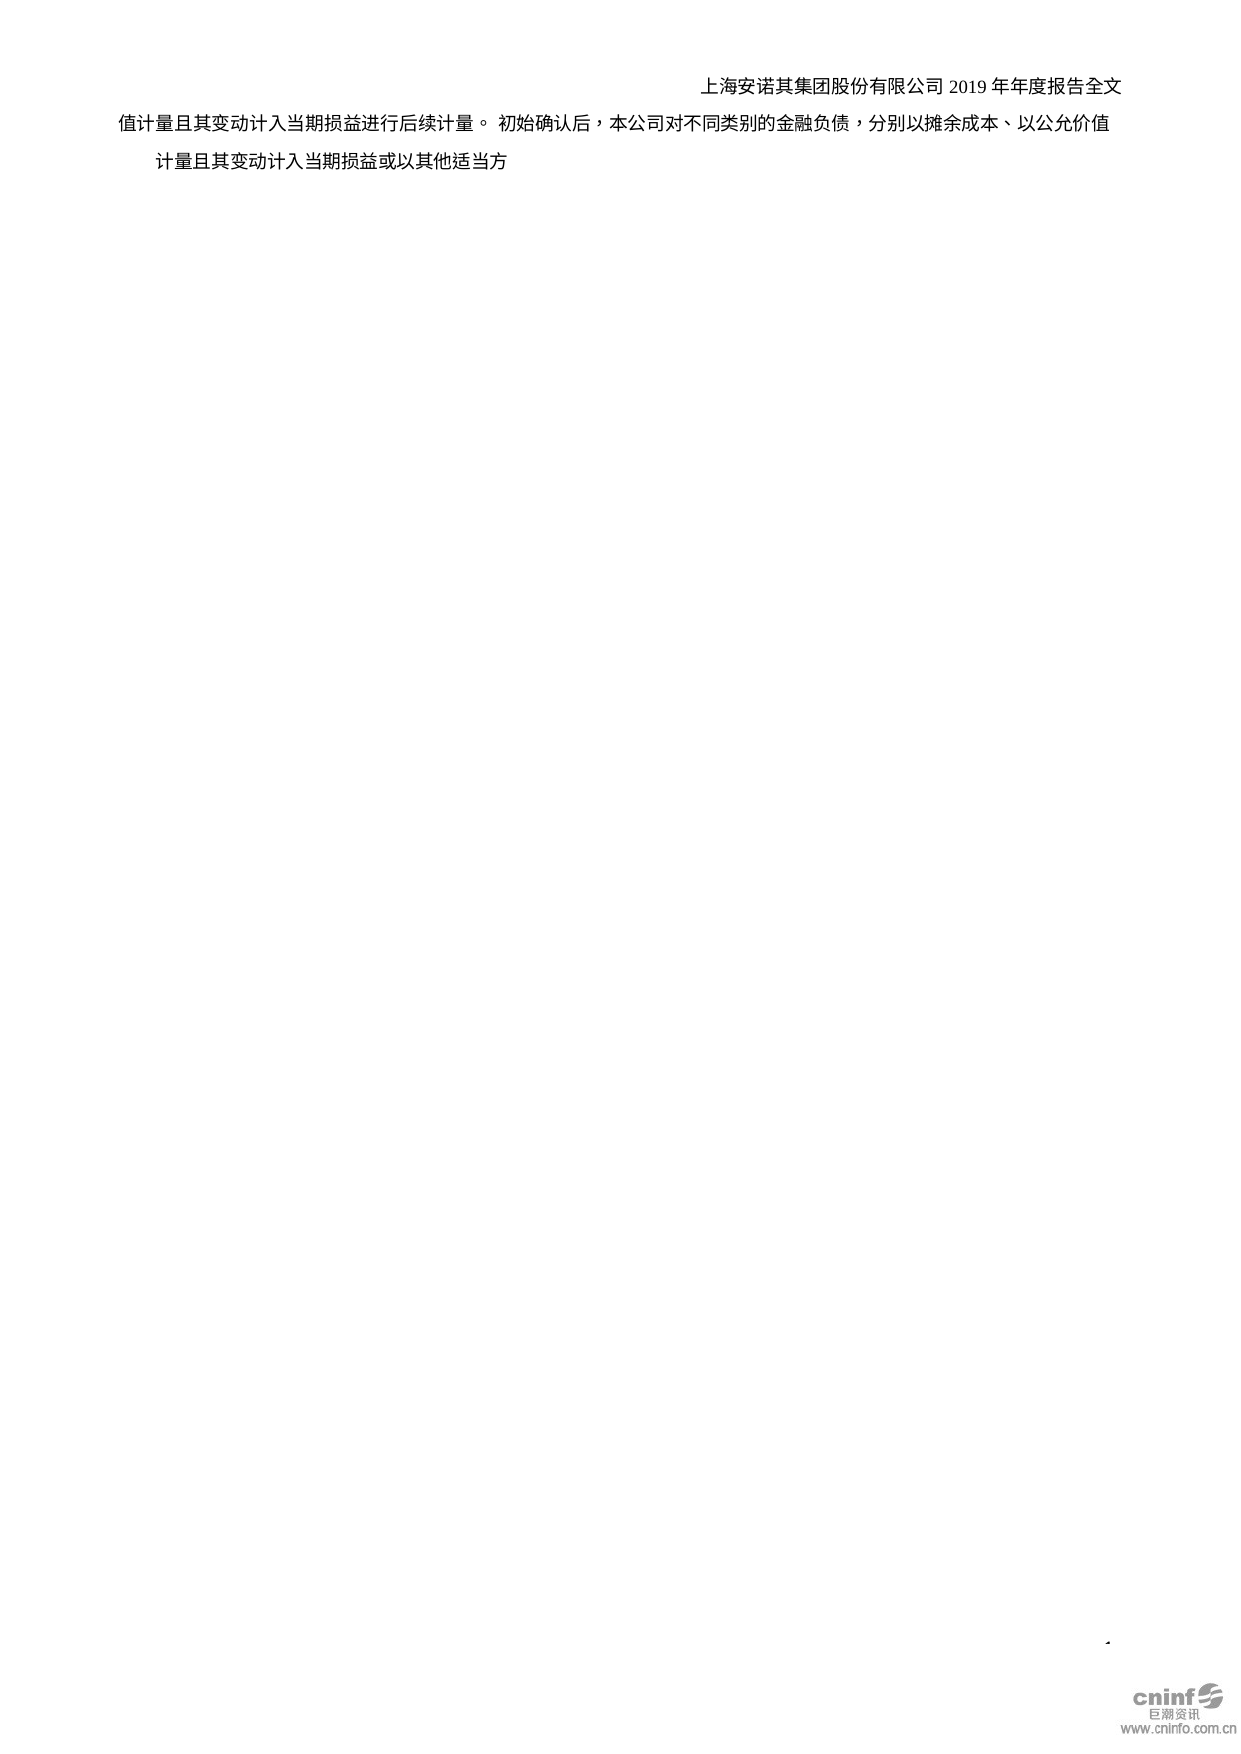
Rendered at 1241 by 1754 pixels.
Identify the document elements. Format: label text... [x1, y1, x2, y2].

picture [1115, 1680, 1240, 1737]
text 值计量且其变动计入当期损益进行后续计量。 初始确认后，本公司对不同类别的金融负债，分别以摊余成本、以公允价值计量且其变动计入当期损益或以其他适当方 [118, 110, 1123, 174]
